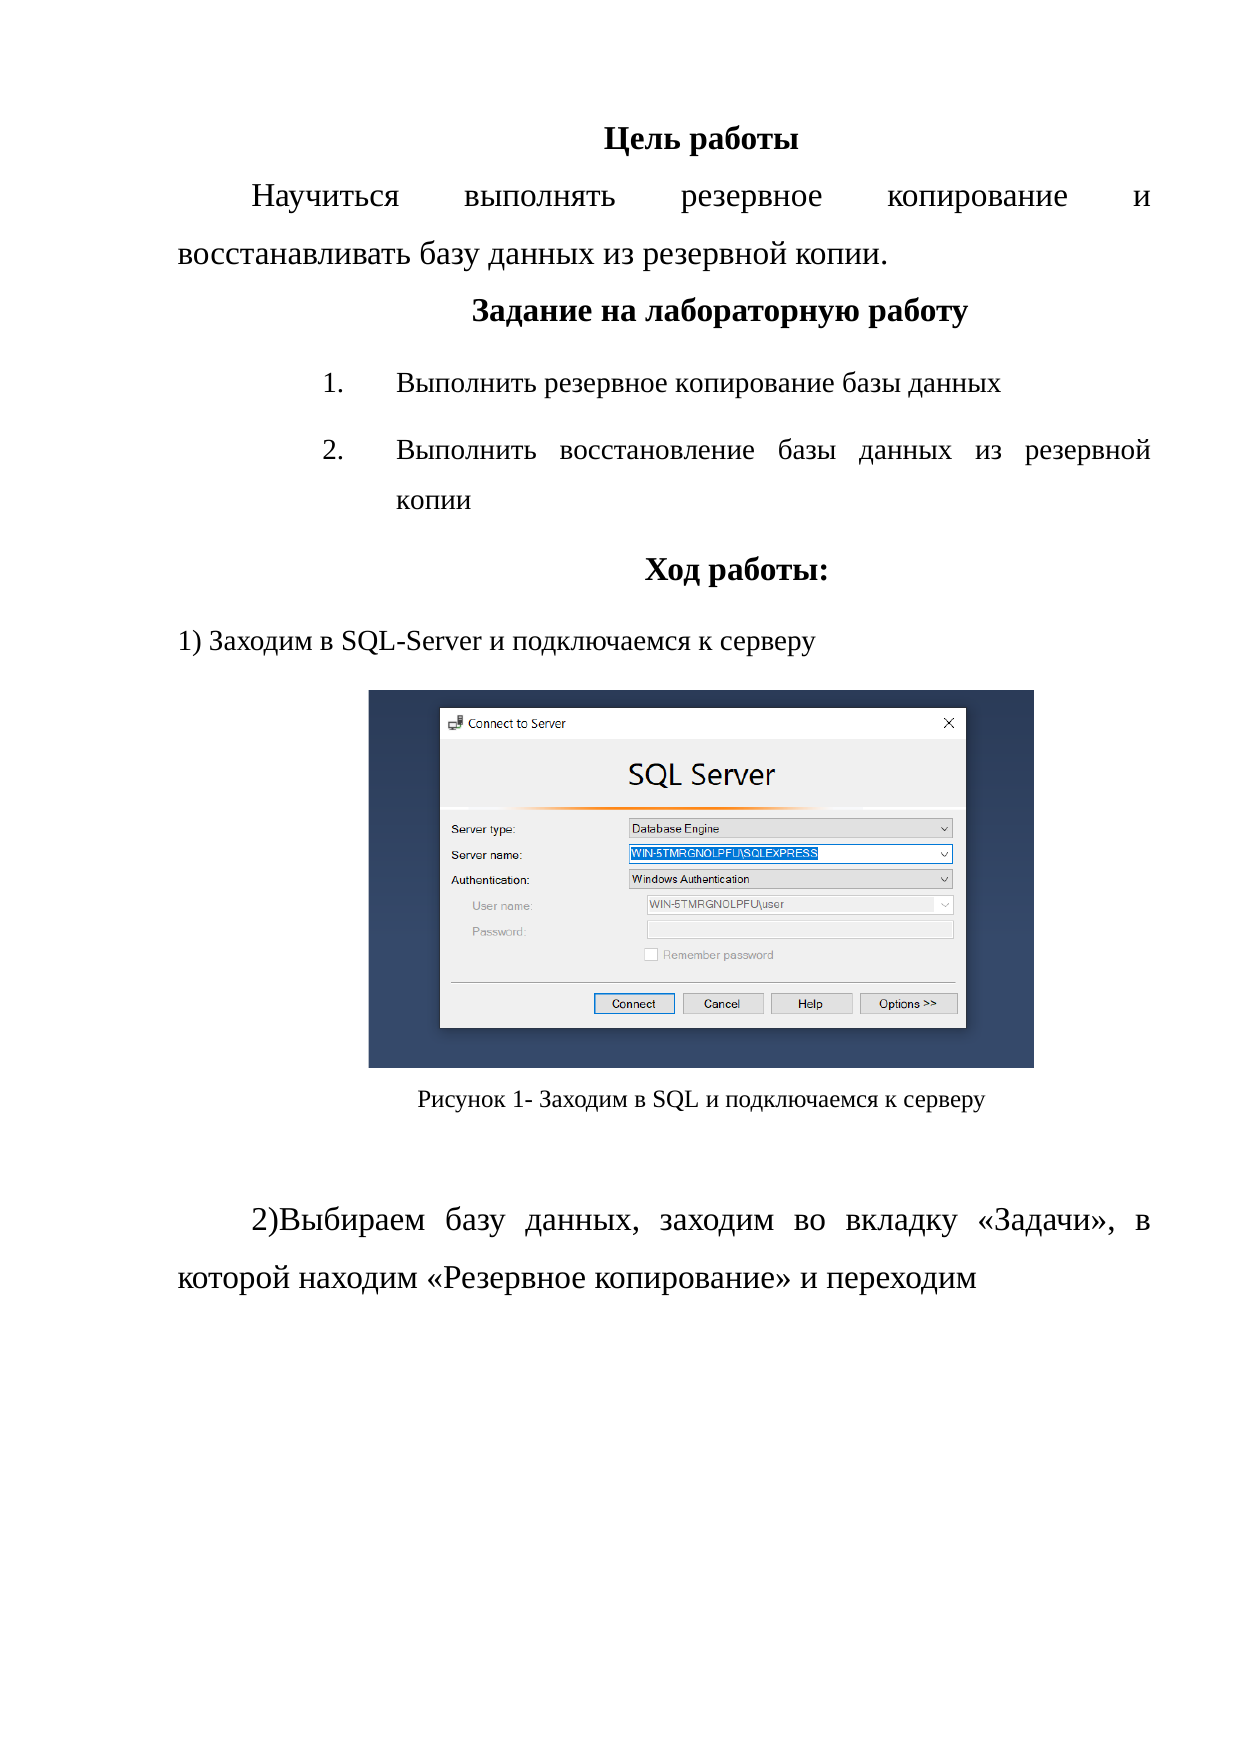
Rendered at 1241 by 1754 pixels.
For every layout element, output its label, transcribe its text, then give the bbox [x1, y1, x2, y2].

text Задание на лабораторную работу [215, 291, 1152, 329]
picture [368, 690, 1034, 1068]
text Цель работы [177, 118, 1152, 156]
text 1) Заходим в SQL-Server и подключаемся к серверу [177, 623, 1152, 657]
list Выполнить резервное копирование базы данных [322, 365, 1152, 398]
list Выполнить восстановление базы данных из резервной копии [322, 432, 1152, 516]
text Научиться выполнять резервное копирование и восстанавливать базу данных из резервной копии. [177, 176, 1152, 271]
text Ход работы: [322, 549, 1152, 587]
text 2)Выбираем базу данных, заходим во вкладку «Задачи», в которой находим «Резервное копирование» и переходим [177, 1199, 1152, 1295]
text Рисунок 1- Заходим в SQL и подключаемся к серверу [177, 1084, 1152, 1113]
